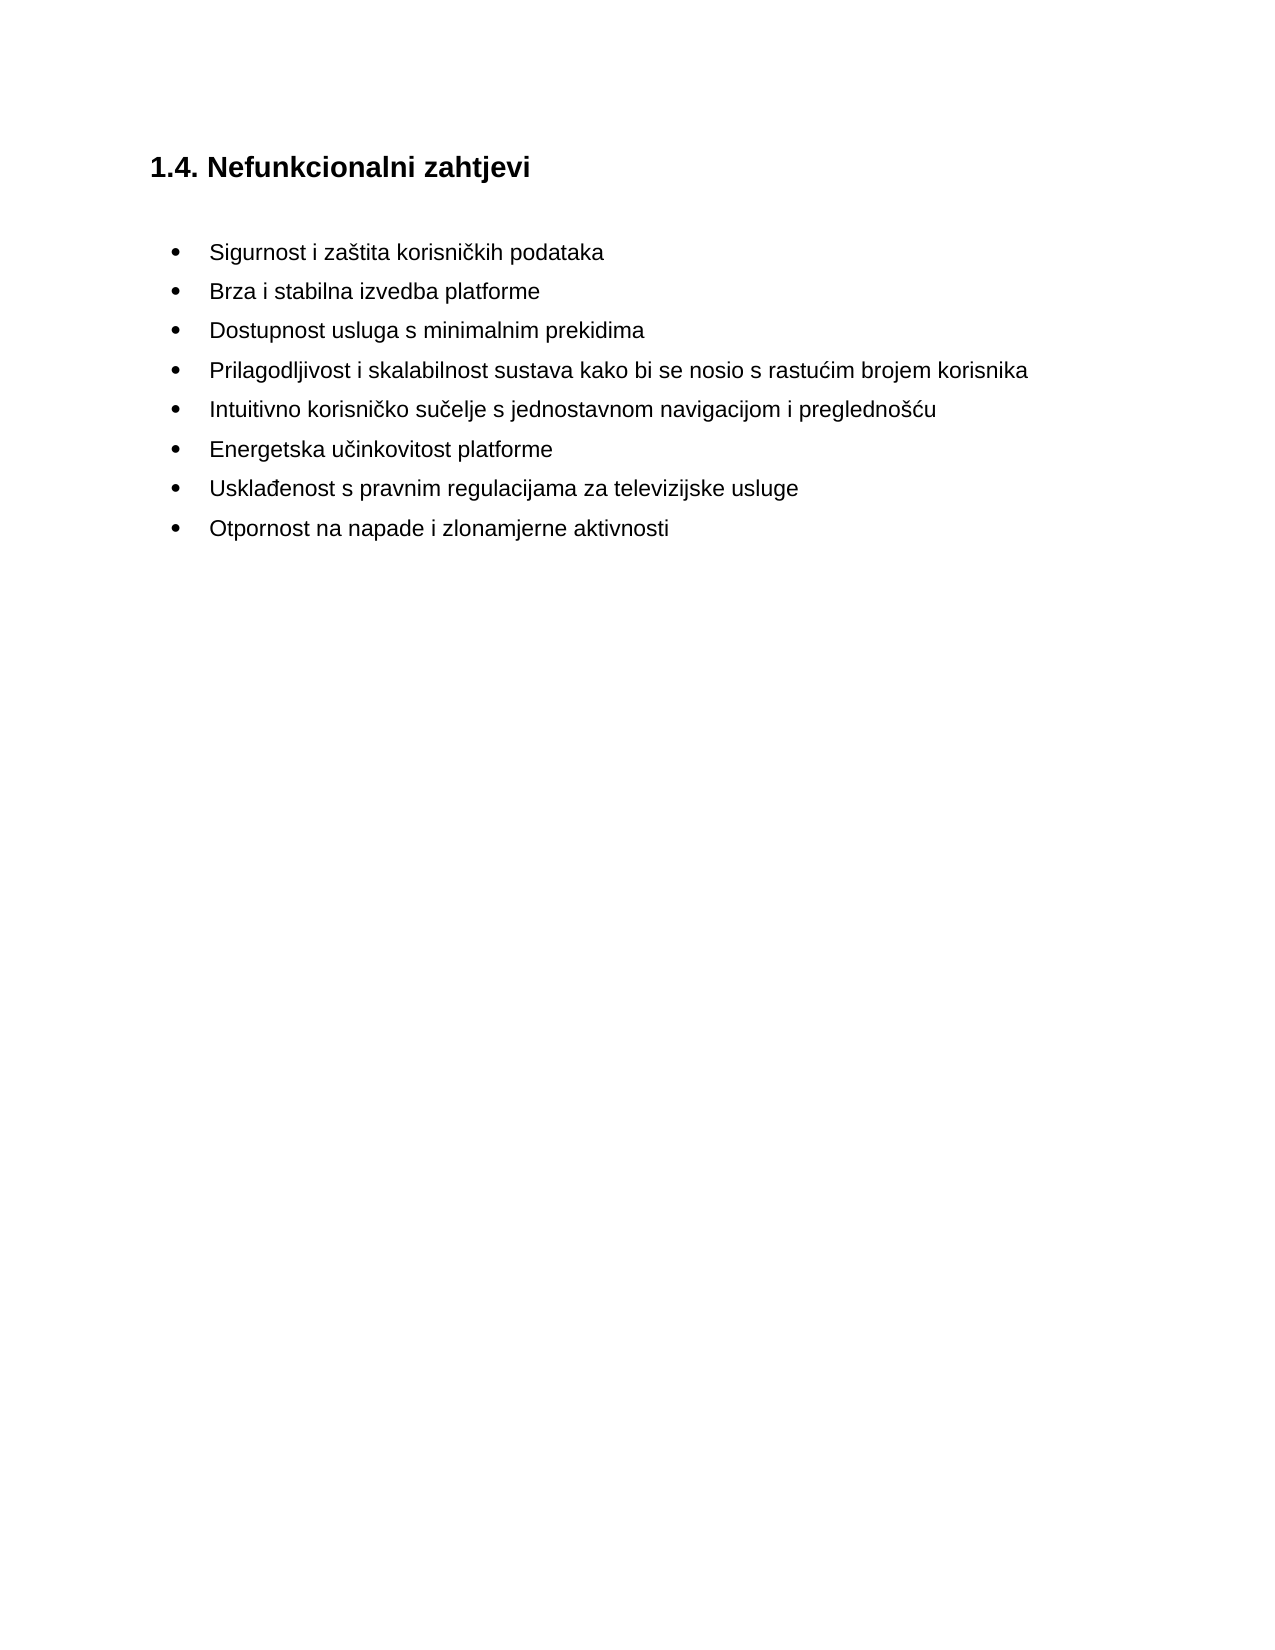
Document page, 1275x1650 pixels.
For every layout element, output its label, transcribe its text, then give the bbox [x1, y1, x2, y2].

list Otpornost na napade i zlonamjerne aktivnosti [172, 515, 1125, 541]
list Usklađenost s pravnim regulacijama za televizijske usluge [172, 475, 1125, 502]
list Energetska učinkovitost platforme [172, 436, 1125, 462]
subtitle Nefunkcionalni zahtjevi [150, 150, 1125, 183]
list Intuitivno korisničko sučelje s jednostavnom navigacijom i preglednošću [172, 396, 1125, 423]
list Brza i stabilna izvedba platforme [172, 278, 1125, 304]
list Dostupnost usluga s minimalnim prekidima [172, 317, 1125, 344]
list Prilagodljivost i skalabilnost sustava kako bi se nosio s rastućim brojem korisnika [172, 357, 1125, 383]
list Sigurnost i zaštita korisničkih podataka [172, 238, 1125, 265]
